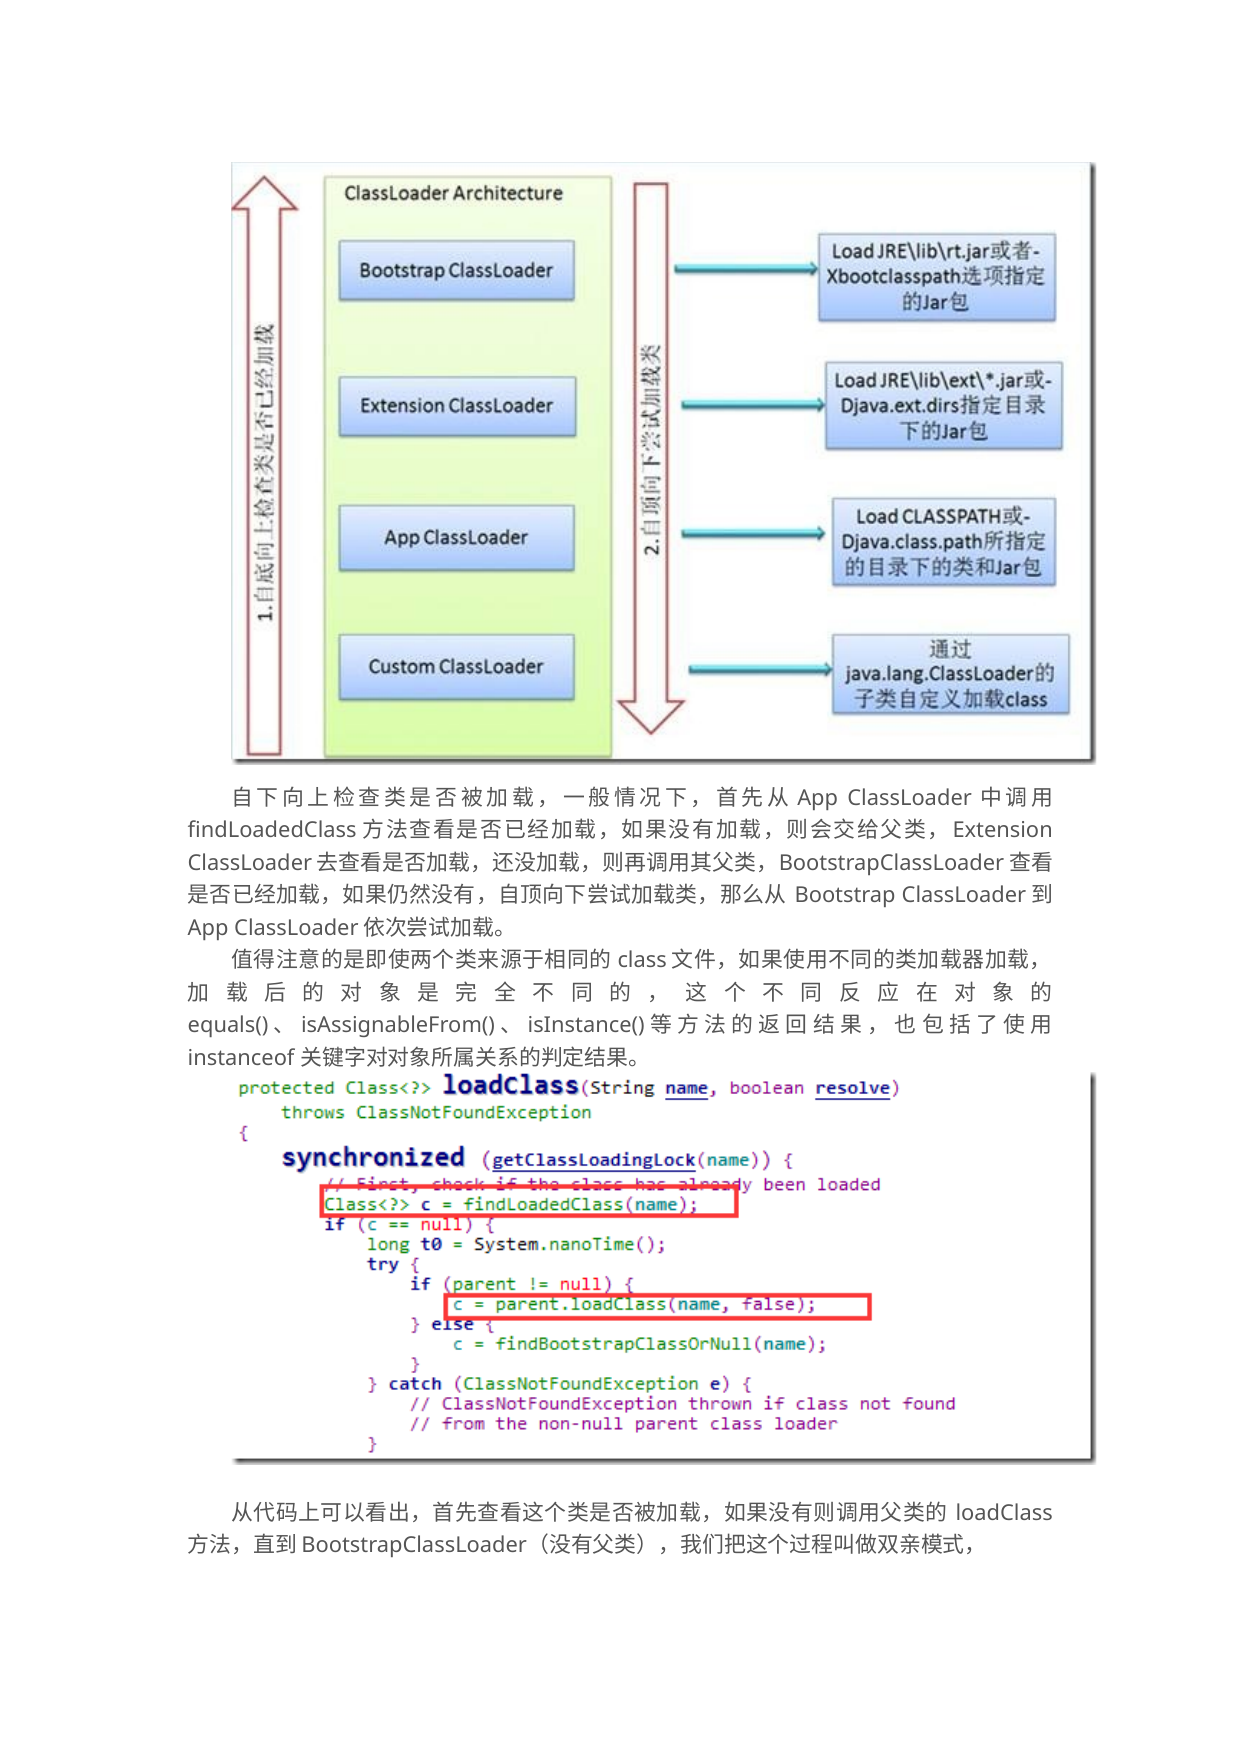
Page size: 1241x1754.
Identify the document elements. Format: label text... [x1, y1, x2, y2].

picture [231, 162, 1097, 765]
text 值得注意的是即使两个类来源于相同的class文件，如果使用不同的类加载器加载，加载后的对象是完全不同的，这个不同反应在对象的 equals()、isAssignableFrom()、isInstance()等方法的返回结果，也包括了使用 instanceof 关键字对对象所属关系的判定结果。 [187, 942, 1053, 1072]
text 从代码上可以看出，首先查看这个类是否被加载，如果没有则调用父类的loadClass方法，直到BootstrapClassLoader（没有父类），我们把这个过程叫做双亲模式， [187, 1494, 1053, 1559]
picture [231, 1072, 1097, 1465]
text 自下向上检查类是否被加载，一般情况下，首先从App ClassLoader中调用findLoadedClass方法查看是否已经加载，如果没有加载，则会交给父类，Extension ClassLoader去查看是否加载，还没加载，则再调用其父类，BootstrapClassLoader查看是否已经加载，如果仍然没有，自顶向下尝试加载类，那么从 Bootstrap ClassLoader到 App ClassLoader依次尝试加载。 [187, 779, 1053, 942]
